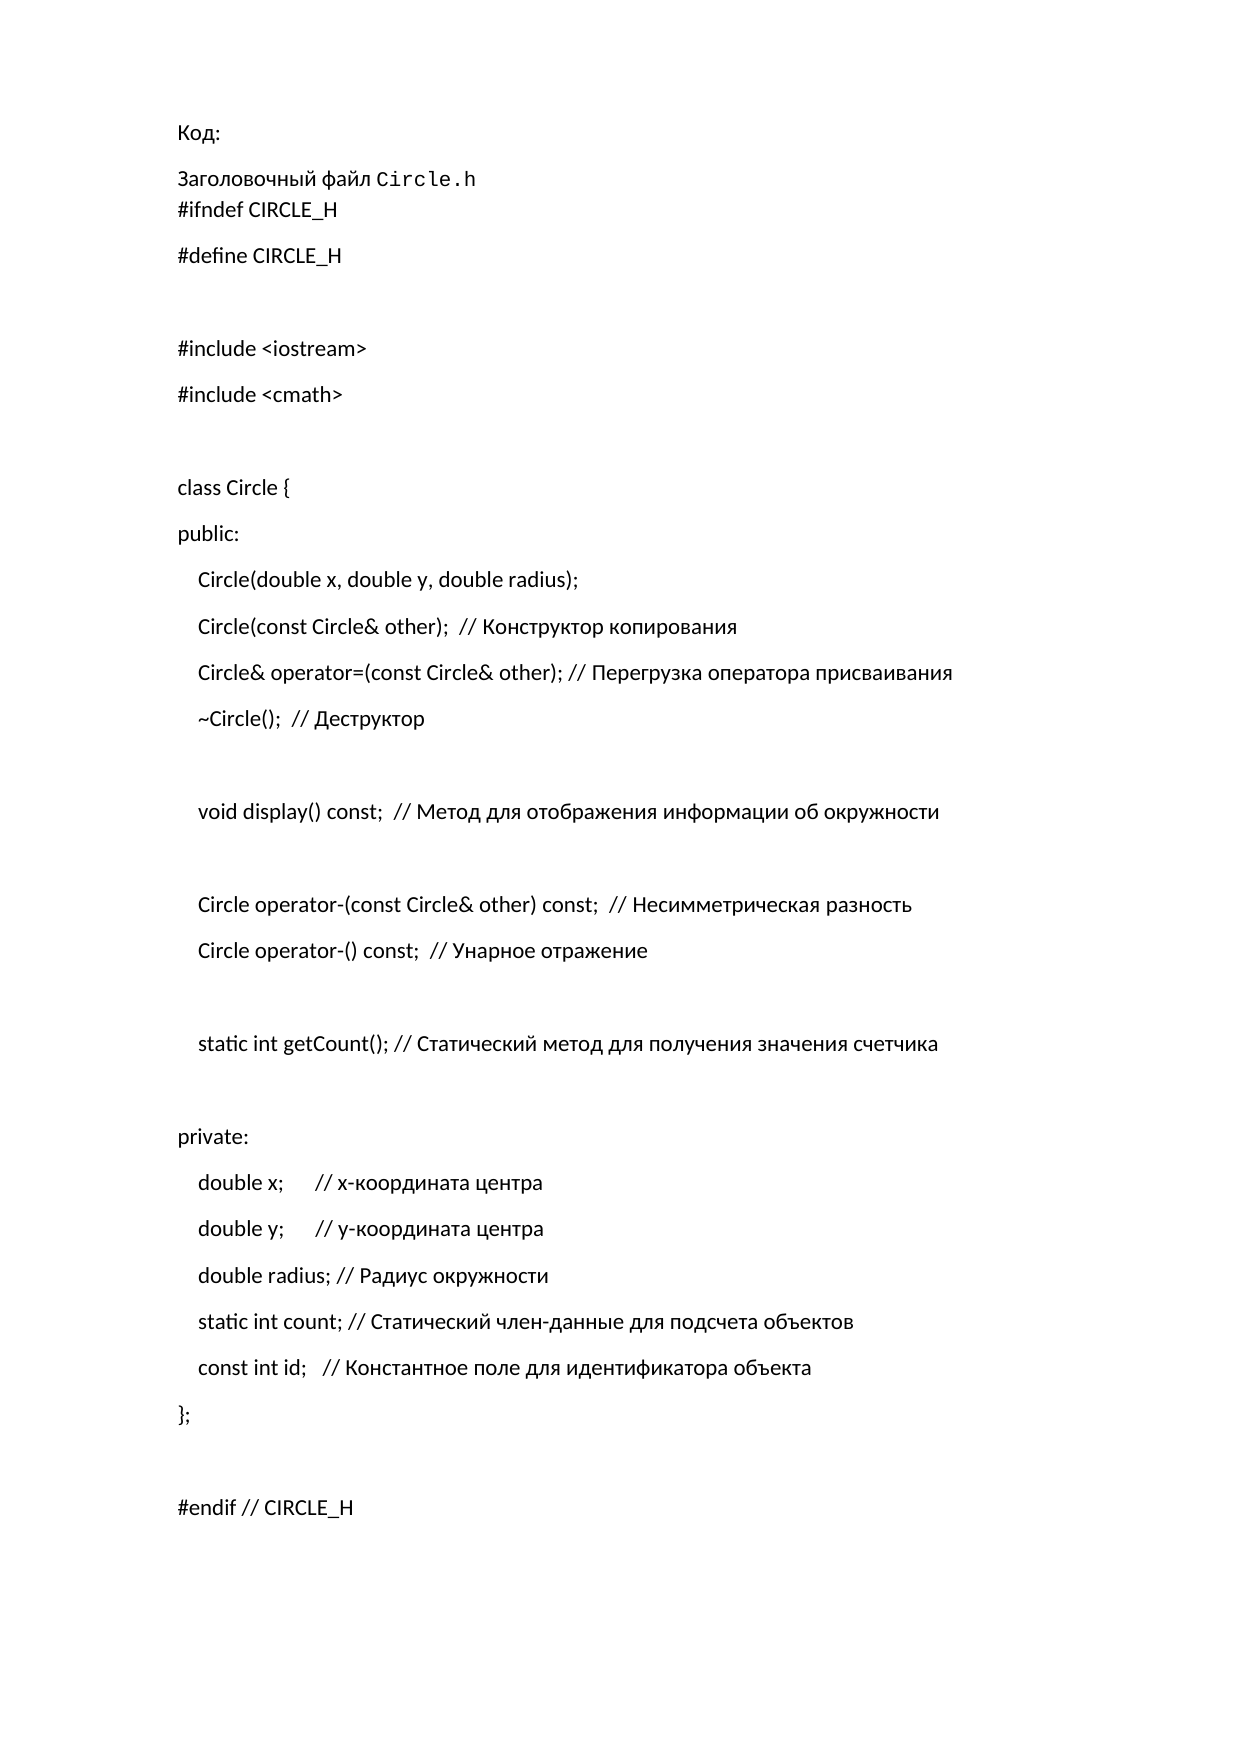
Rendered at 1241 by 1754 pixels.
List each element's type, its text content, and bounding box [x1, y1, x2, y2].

text Circle(const Circle& other); // Конструктор копирования [177, 612, 1152, 640]
text double y; // y-координата центра [177, 1214, 1152, 1242]
text Circle operator-() const; // Унарное отражение [177, 936, 1152, 964]
text Заголовочный файл Circle.h #ifndef CIRCLE_H [177, 164, 1152, 223]
text ~Circle(); // Деструктор [177, 704, 1152, 733]
text static int getCount(); // Статический метод для получения значения счетчика [177, 1029, 1152, 1057]
text #include <cmath> [177, 380, 1152, 408]
text #include <iostream> [177, 334, 1152, 362]
text #define CIRCLE_H [177, 241, 1152, 269]
text double x; // x-координата центра [177, 1168, 1152, 1196]
text Circle& operator=(const Circle& other); // Перегрузка оператора присваивания [177, 658, 1152, 686]
text private: [177, 1122, 1152, 1150]
text #endif // CIRCLE_H [177, 1493, 1152, 1521]
text void display() const; // Метод для отображения информации об окружности [177, 797, 1152, 825]
text double radius; // Радиус окружности [177, 1261, 1152, 1289]
text static int count; // Статический член-данные для подсчета объектов [177, 1307, 1152, 1335]
text Circle operator-(const Circle& other) const; // Несимметрическая разность [177, 890, 1152, 918]
text }; [177, 1400, 1152, 1428]
text public: [177, 519, 1152, 547]
text Circle(double x, double y, double radius); [177, 566, 1152, 593]
text class Circle { [177, 473, 1152, 501]
text const int id; // Константное поле для идентификатора объекта [177, 1353, 1152, 1382]
text Код: [177, 118, 1152, 146]
